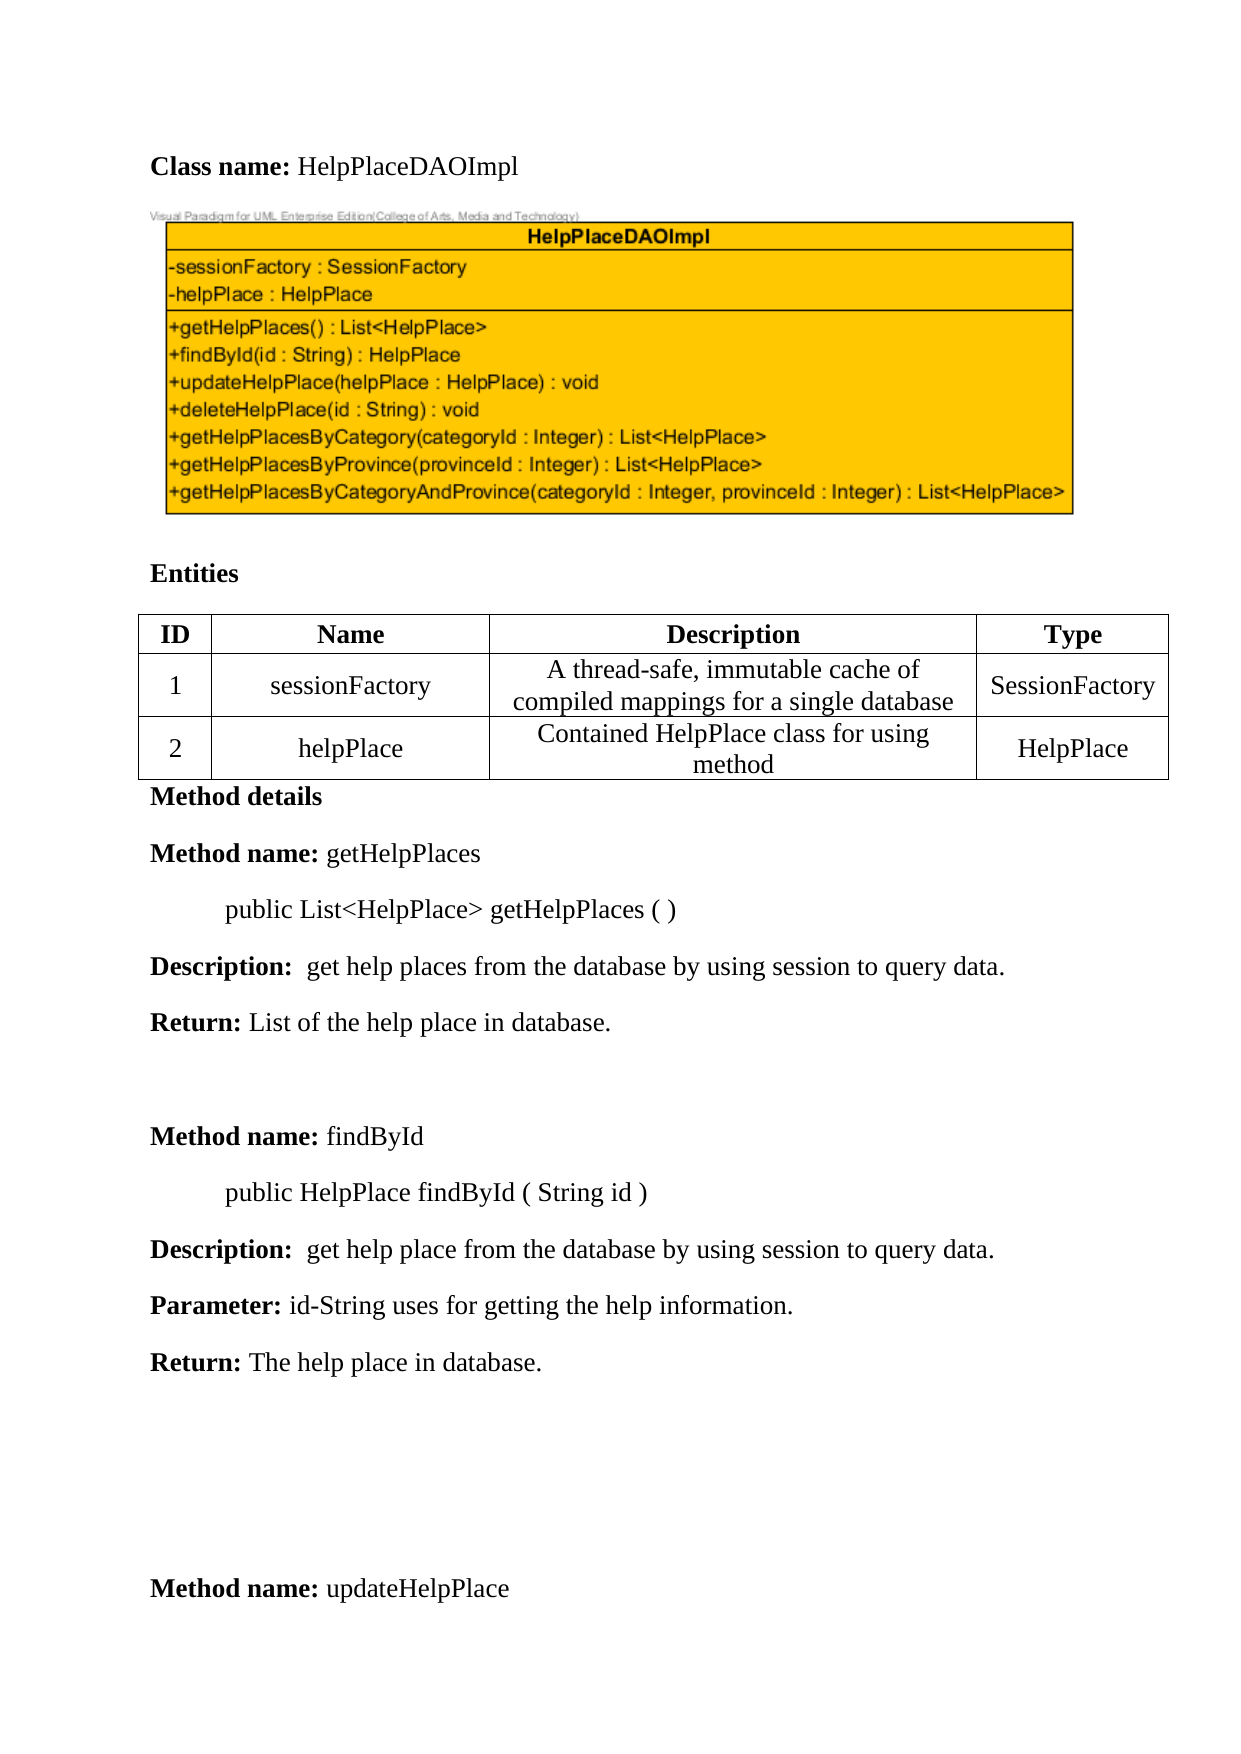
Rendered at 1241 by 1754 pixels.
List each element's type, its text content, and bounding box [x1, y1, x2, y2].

text Parameter: id-String uses for getting the help information. [150, 1289, 1090, 1320]
table_cell Contained HelpPlace class for using method [490, 717, 976, 779]
table_header Type [977, 615, 1168, 652]
table_cell helpPlace [212, 717, 489, 779]
text Method name: getHelpPlaces [150, 837, 1090, 868]
text Entities [150, 557, 1090, 588]
picture [150, 206, 1091, 532]
text Description: get help place from the database by using session to query data. [150, 1233, 1090, 1264]
table_cell 2 [139, 717, 211, 779]
table_cell sessionFactory [212, 654, 489, 716]
table_cell SessionFactory [977, 654, 1168, 716]
text public List<HelpPlace> getHelpPlaces ( ) [150, 893, 1090, 924]
table_header Description [490, 615, 976, 652]
text Method details [150, 780, 1090, 811]
table_cell A thread-safe, immutable cache of compiled mappings for a single database [490, 654, 976, 716]
text Method name: findById [150, 1119, 1090, 1151]
table_cell HelpPlace [977, 717, 1168, 779]
text Return: List of the help place in database. [150, 1006, 1090, 1038]
text Method name: updateHelpPlace [150, 1572, 1090, 1603]
table_header ID [139, 615, 211, 652]
text Return: The help place in database. [150, 1346, 1090, 1377]
table_cell 1 [139, 654, 211, 716]
text Class name: HelpPlaceDAOImpl [150, 150, 1090, 181]
text public HelpPlace findById ( String id ) [150, 1176, 1090, 1207]
text Description: get help places from the database by using session to query data. [150, 950, 1090, 981]
table_header Name [212, 615, 489, 652]
